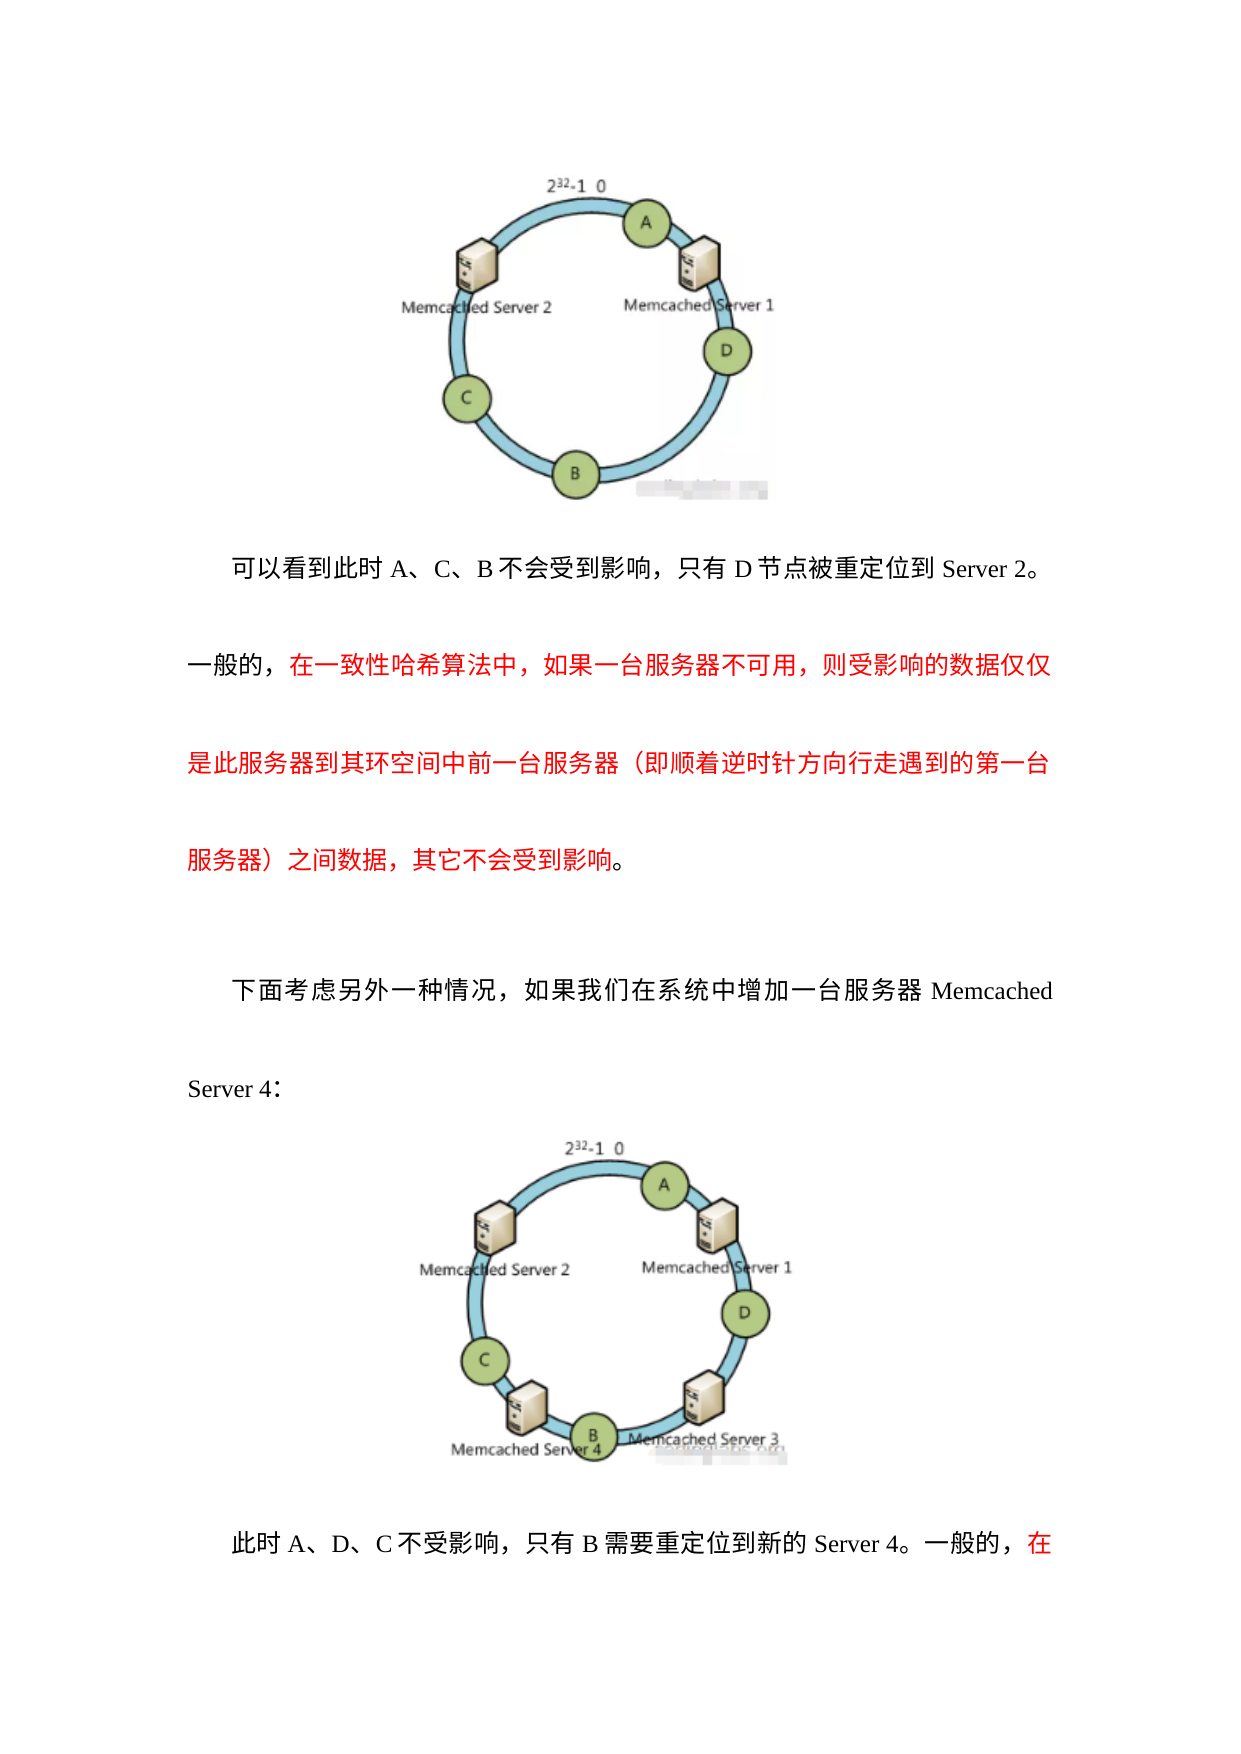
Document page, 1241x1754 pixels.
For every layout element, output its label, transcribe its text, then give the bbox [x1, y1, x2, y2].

picture [392, 162, 848, 511]
text 下面考虑另外一种情况，如果我们在系统中增加一台服务器Memcached Server 4： [187, 956, 1053, 1119]
picture [375, 1137, 866, 1481]
text 可以看到此时A、C、B不会受到影响，只有D节点被重定位到Server 2。一般的，在一致性哈希算法中，如果一台服务器不可用，则受影响的数据仅仅是此服务器到其环空间中前一台服务器（即顺着逆时针方向行走遇到的第一台服务器）之间数据，其它不会受到影响。 [187, 534, 1053, 891]
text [187, 1509, 1053, 1574]
